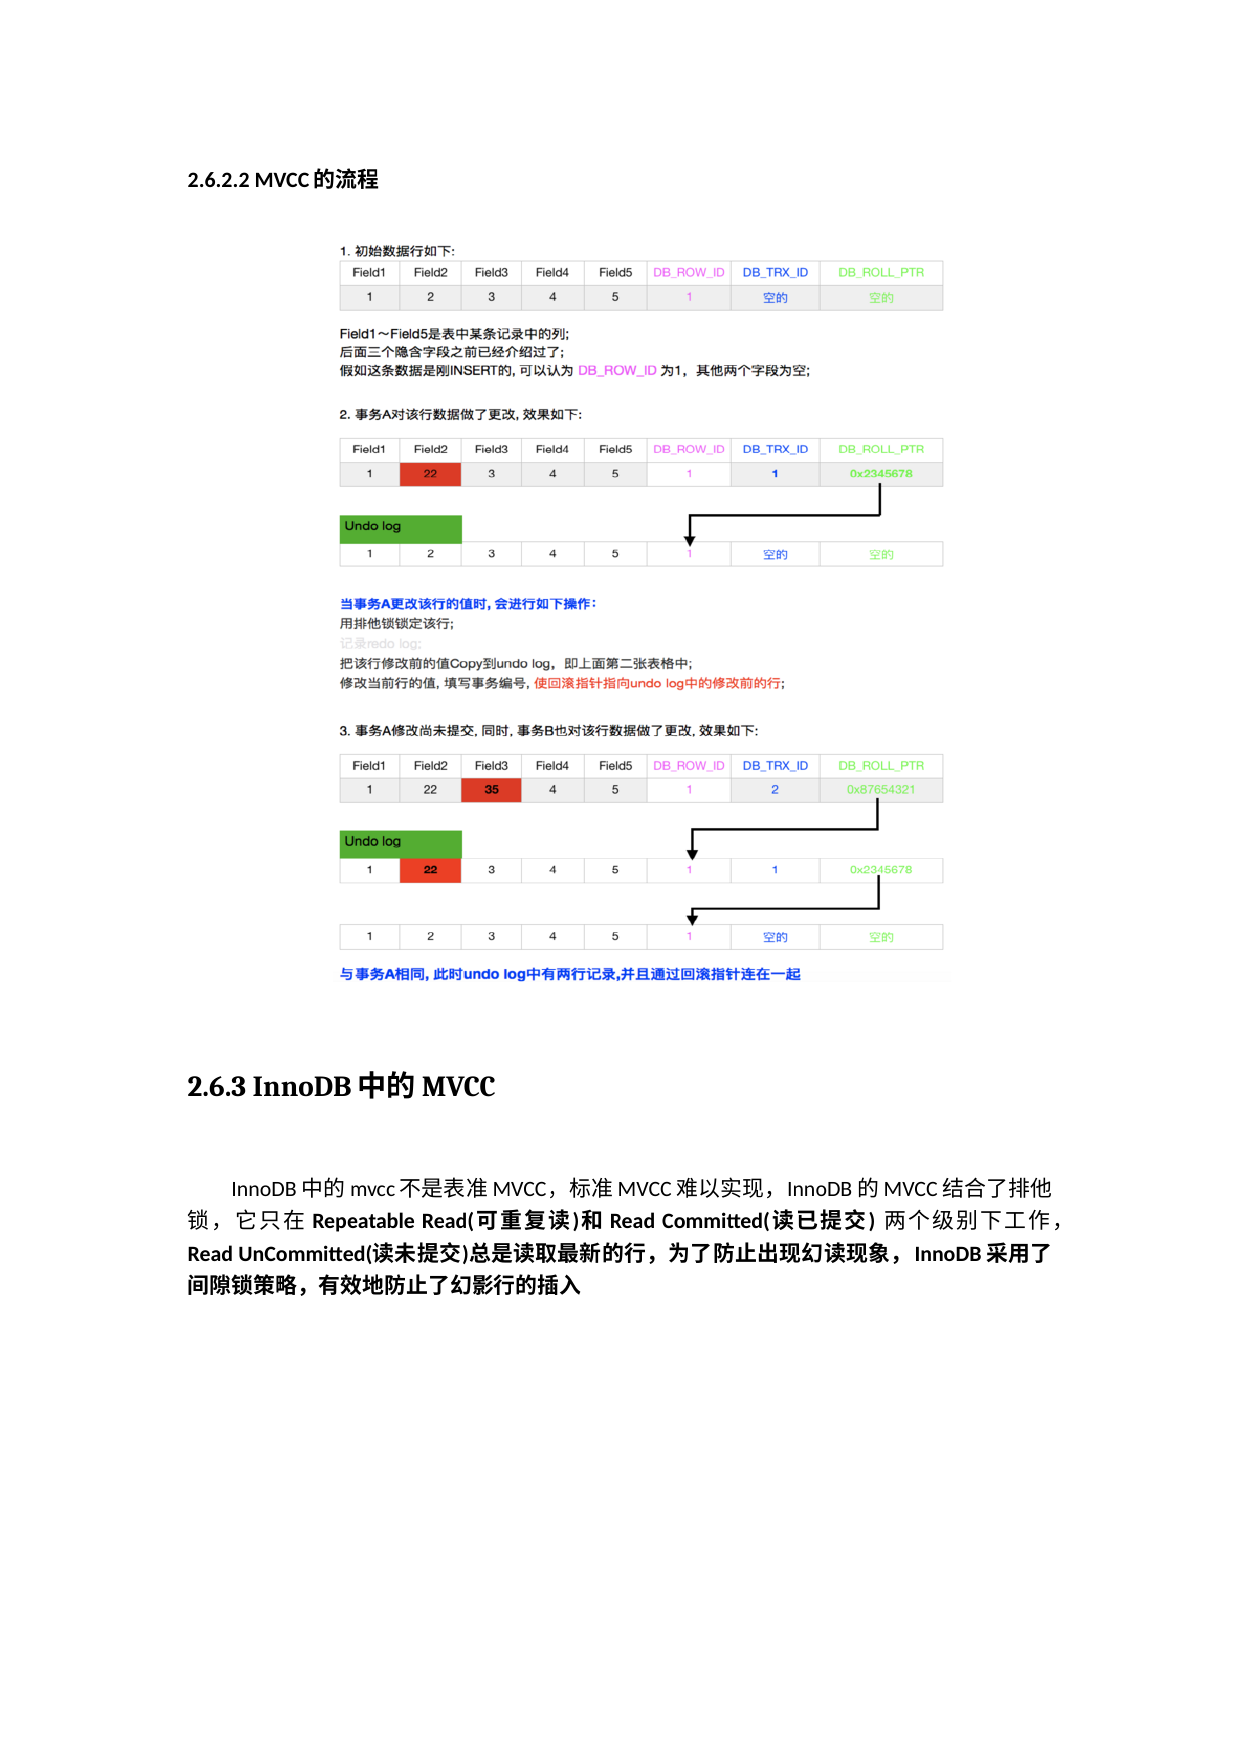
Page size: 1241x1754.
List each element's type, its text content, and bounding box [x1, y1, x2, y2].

subtitle 2.6.2.2 MVCC的流程 [187, 162, 1053, 194]
subtitle 2.6.3 InnoDB中的MVCC [187, 1052, 1053, 1117]
text InnoDB中的mvcc不是表准MVCC，标准MVCC难以实现，InnoDB的MVCC结合了排他锁，它只在Repeatable Read(可重复读)和Read Committed(读已提交) 两个级别下工作，Read UnCommitted(读未提交)总是读取最新的行，为了防止出现幻读现象，InnoDB采用了间隙锁策略，有效地防止了幻影行的插入 [187, 1170, 1053, 1300]
picture [332, 242, 952, 982]
